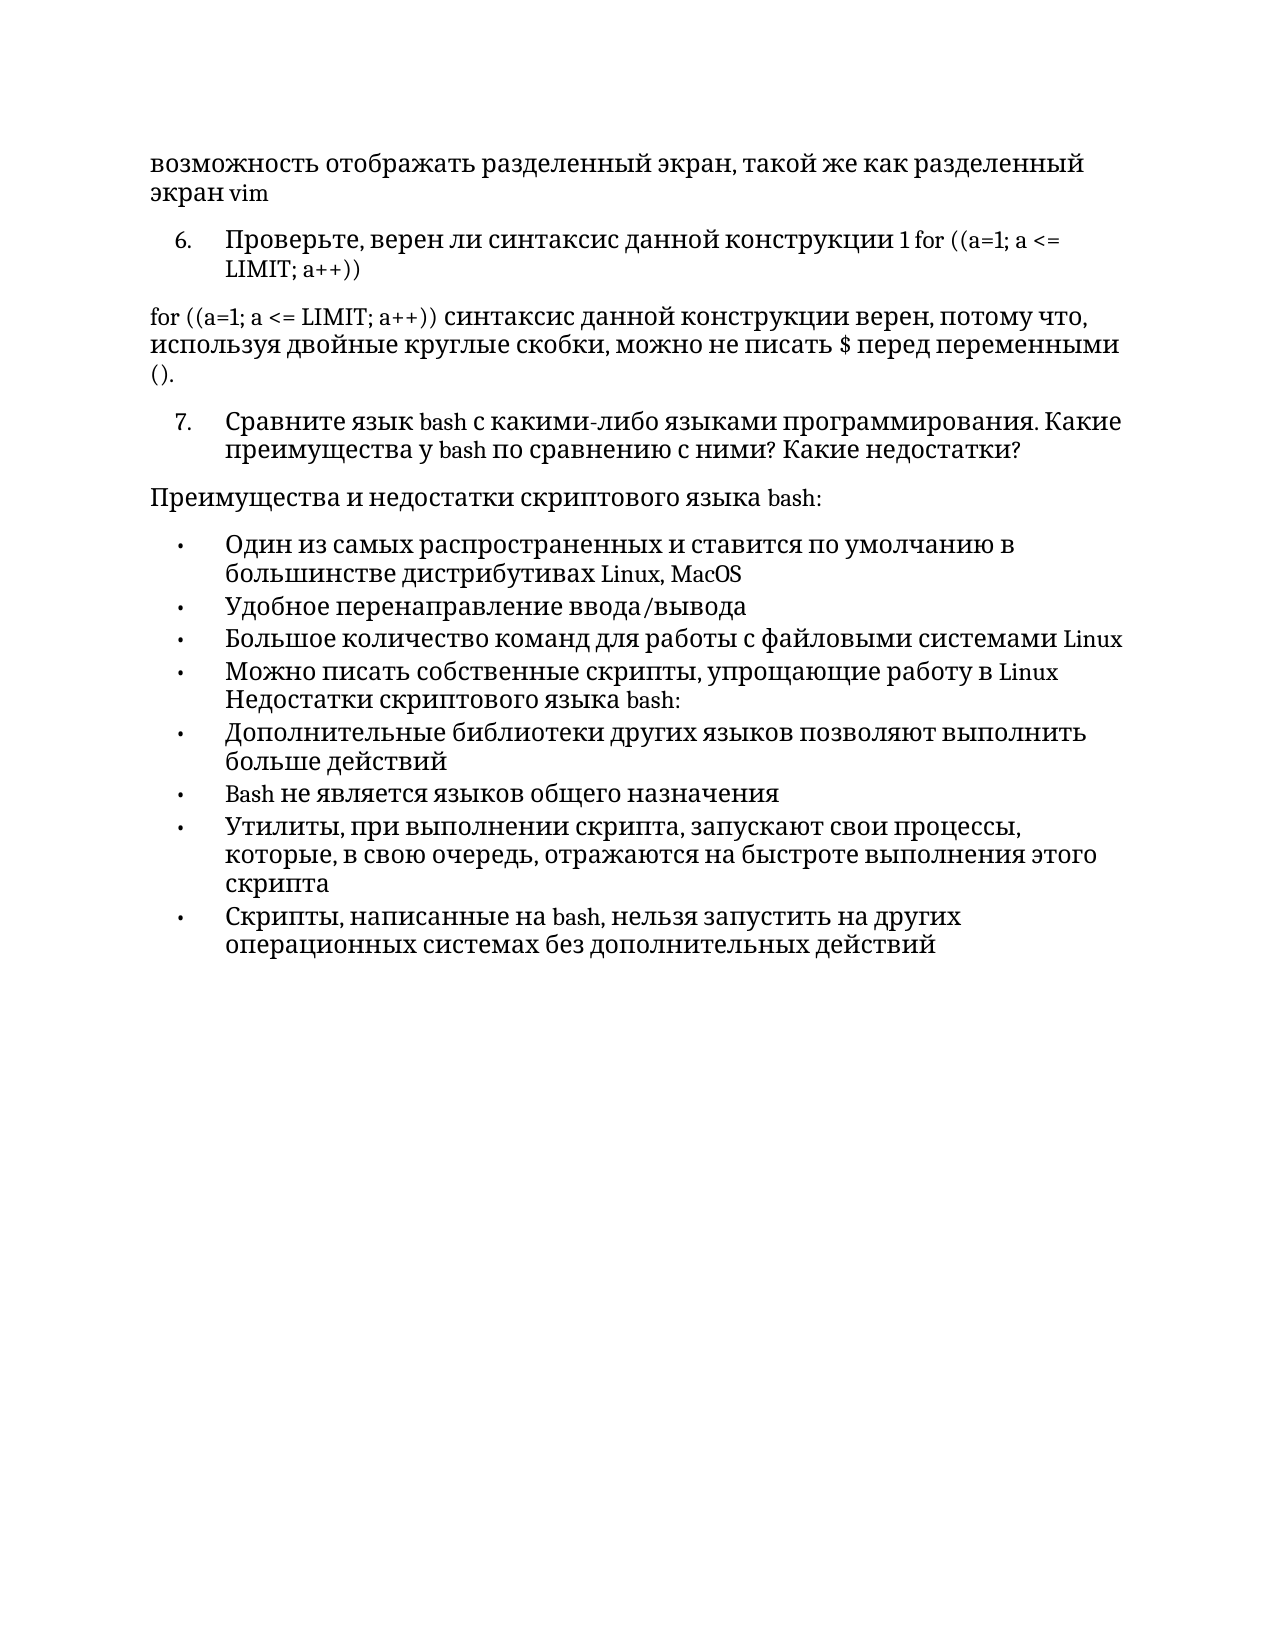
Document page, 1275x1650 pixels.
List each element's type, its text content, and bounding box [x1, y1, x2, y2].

list Bash не является языков общего назначения [175, 780, 1125, 809]
list Удобное перенаправление ввода/вывода [175, 592, 1125, 621]
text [150, 150, 1125, 207]
list Сравните язык bash с какими-либо языками программирования. Какие преимущества у bash по сравнению с ними? Какие недостатки? [175, 407, 1125, 465]
list Дополнительные библиотеки других языков позволяют выполнить больше действий [175, 719, 1125, 776]
text for ((a=1; a <= LIMIT; a++)) синтаксис данной конструкции верен, потому что, используя двойные круглые скобки, можно не писать $ перед переменными (). [150, 302, 1125, 389]
list Большое количество команд для работы с файловыми системами Linux [175, 625, 1125, 654]
list Один из самых распространенных и ставится по умолчанию в большинстве дистрибутивах Linux, MacOS [175, 531, 1125, 589]
list Можно писать собственные скрипты, упрощающие работу в Linux Недостатки скриптового языка bash: [175, 657, 1125, 715]
list Скрипты, написанные на bash, нельзя запустить на других операционных системах без дополнительных действий [175, 902, 1125, 960]
list Проверьте, верен ли синтаксис данной конструкции 1 for ((a=1; a <= LIMIT; a++)) [175, 226, 1125, 284]
text Преимущества и недостатки скриптового языка bash: [150, 484, 1125, 512]
list Утилиты, при выполнении скрипта, запускают свои процессы, которые, в свою очередь, отражаются на быстроте выполнения этого скрипта [175, 812, 1125, 899]
